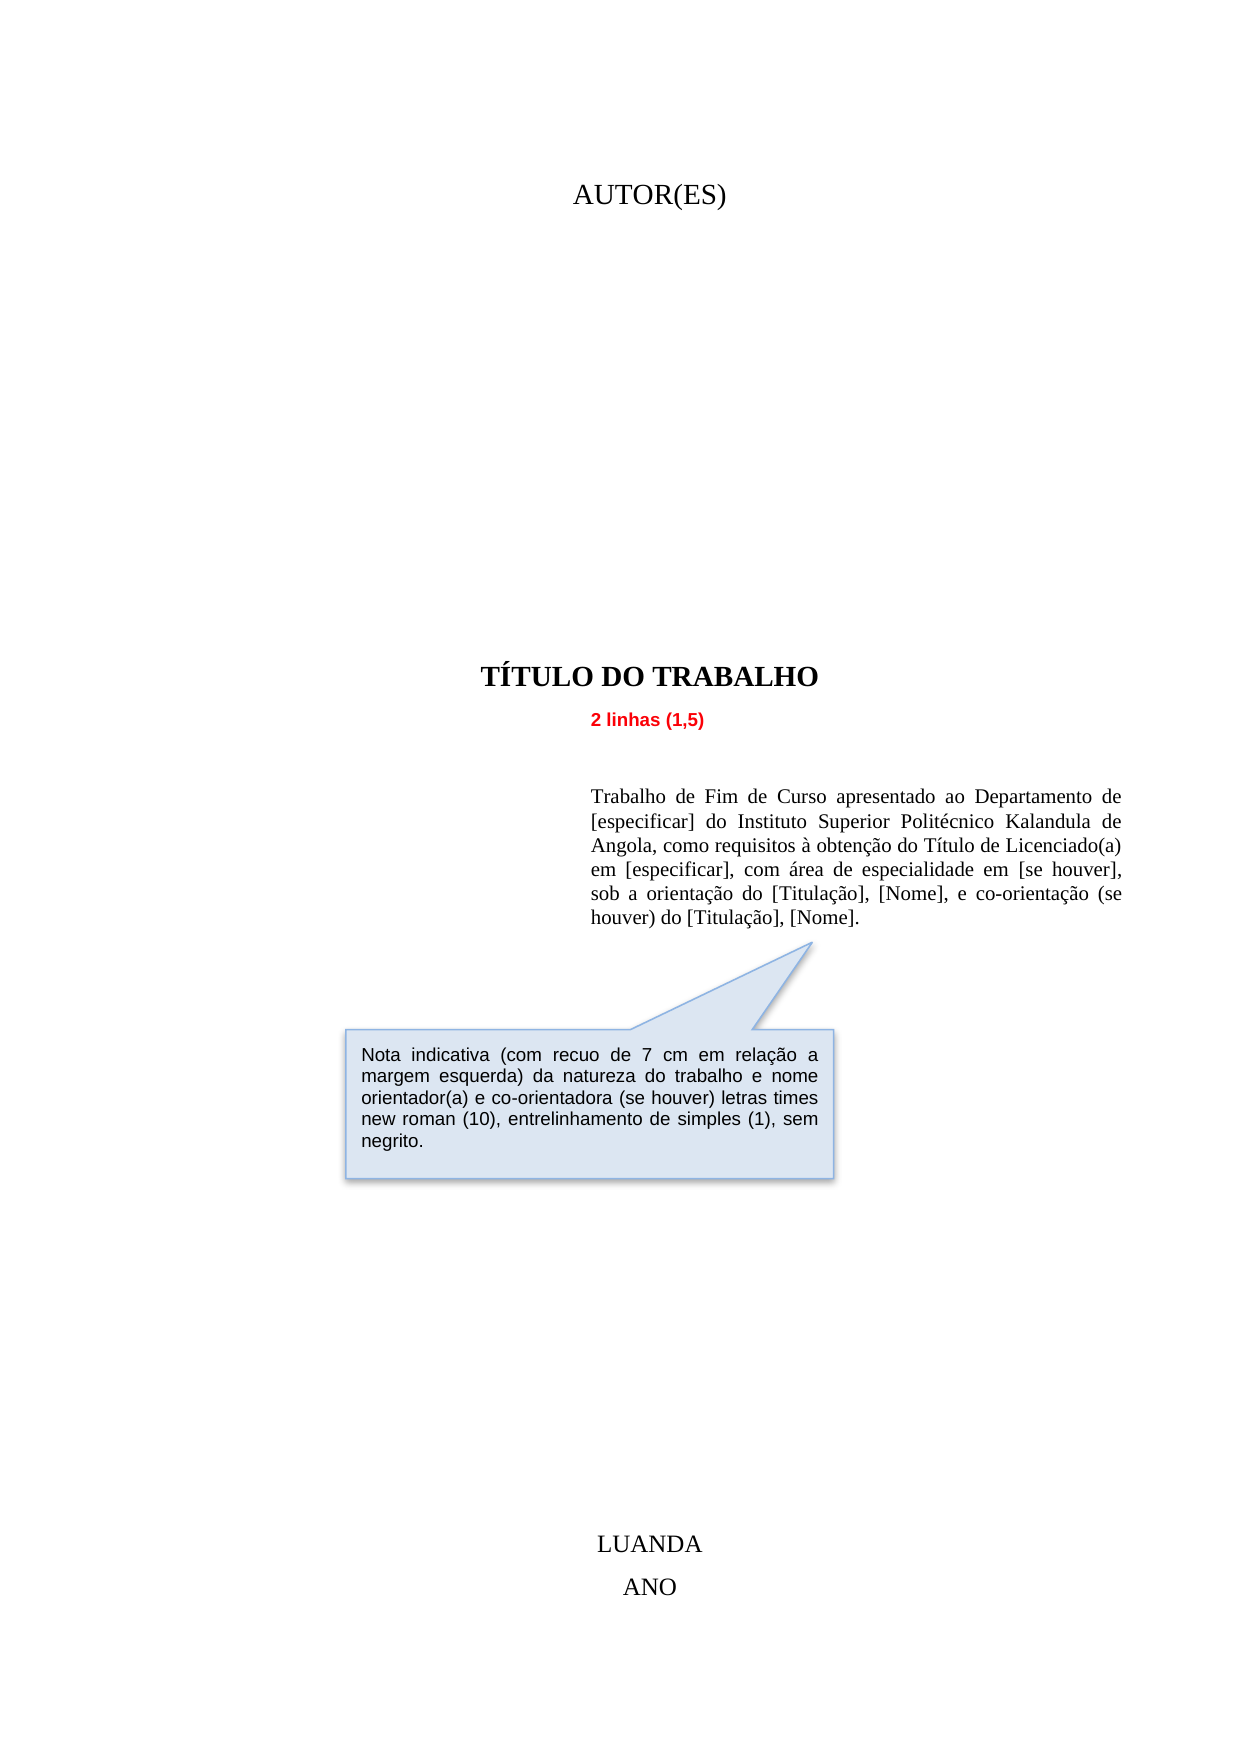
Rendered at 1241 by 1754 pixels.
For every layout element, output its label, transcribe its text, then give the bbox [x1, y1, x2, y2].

text Trabalho de Fim de Curso apresentado ao Departamento de [especificar] do Instituto Superior Politécnico Kalandula de Angola, como requisitos à obtenção do Título de Licenciado(a) em [especificar], com área de especialidade em [se houver], sob a orientação do [Titulação], [Nome], e co-orientação (se houver) do [Titulação], [Nome]. [591, 784, 1122, 929]
text Título Do TRABALHO [177, 659, 1122, 692]
text AUTOR(ES) [177, 177, 1122, 211]
text ANO [177, 1572, 1122, 1601]
text LUANDA [177, 1529, 1122, 1558]
text 2 linhas (1,5) [517, 709, 1122, 731]
